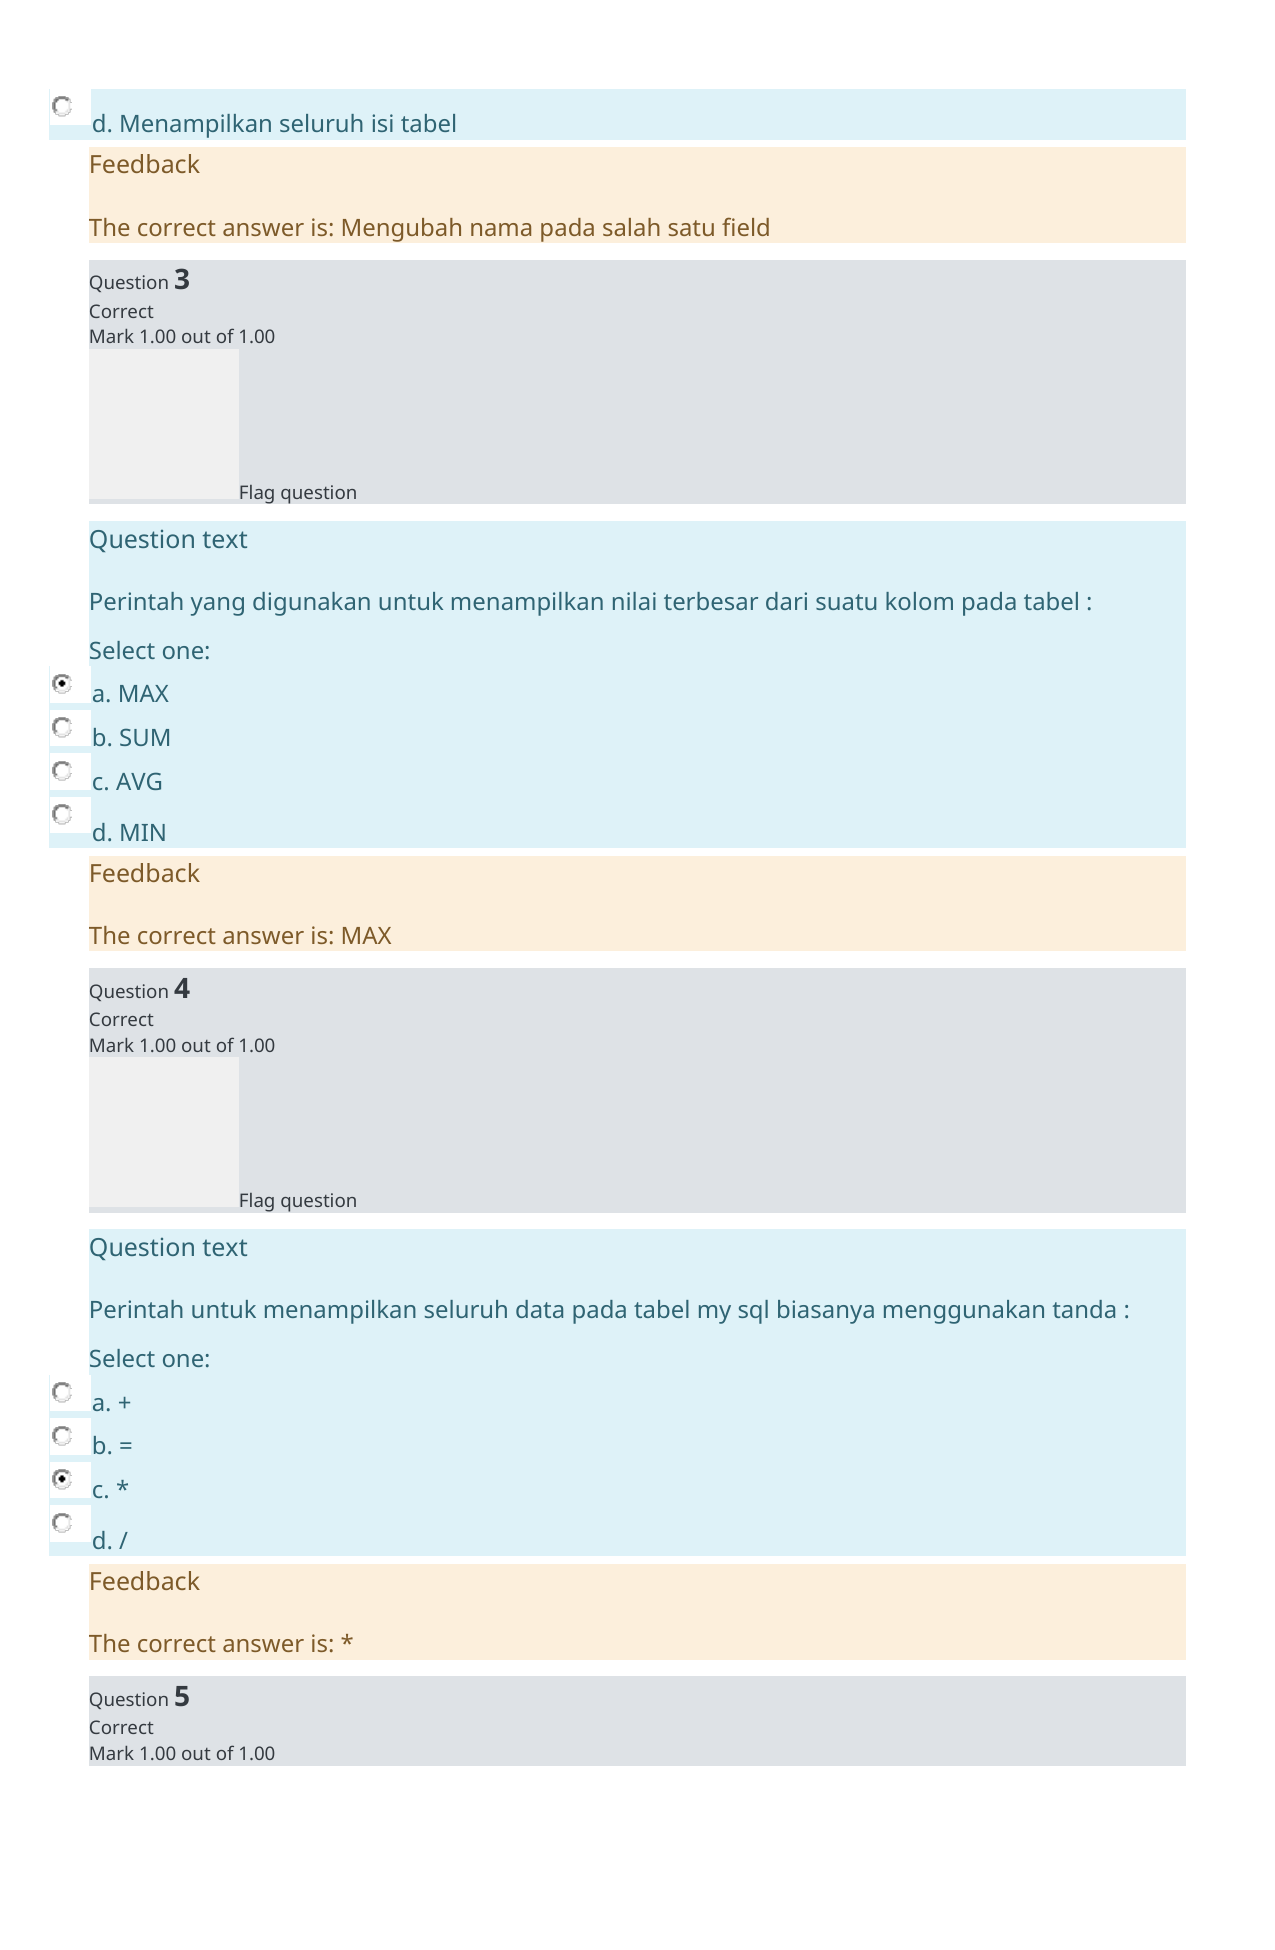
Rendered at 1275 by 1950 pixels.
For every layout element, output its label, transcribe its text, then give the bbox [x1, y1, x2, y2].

text Mark 1.00 out of 1.00 [89, 323, 1186, 349]
text Feedback [89, 147, 1186, 181]
text The correct answer is: Mengubah nama pada salah satu field [89, 210, 1186, 243]
text Mark 1.00 out of 1.00 [89, 1740, 1186, 1766]
text Select one: [89, 634, 1186, 666]
text Question text [89, 1229, 1186, 1264]
text d. MIN [49, 797, 1186, 848]
text The correct answer is: * [89, 1627, 1186, 1660]
text Question 4 [89, 968, 1186, 1006]
text Flag question [89, 1057, 1186, 1213]
text Perintah untuk menampilkan seluruh data pada tabel my sql biasanya menggunakan tanda : [89, 1293, 1186, 1325]
text Flag question [89, 349, 1186, 504]
text Question 5 [89, 1676, 1186, 1715]
text Perintah yang digunakan untuk menampilkan nilai terbesar dari suatu kolom pada tabel : [89, 584, 1186, 617]
text b. = [49, 1418, 1186, 1462]
text c. * [49, 1462, 1186, 1505]
text b. SUM [49, 710, 1186, 753]
text Feedback [89, 1564, 1186, 1598]
text Select one: [89, 1342, 1186, 1375]
text Feedback [89, 856, 1186, 889]
text d. Menampilkan seluruh isi tabel [49, 89, 1186, 140]
text a. + [49, 1375, 1186, 1418]
text Correct [89, 1715, 1186, 1740]
text Correct [89, 298, 1186, 323]
text The correct answer is: MAX [89, 919, 1186, 951]
text Question text [89, 521, 1186, 555]
text c. AVG [49, 753, 1186, 797]
text Mark 1.00 out of 1.00 [89, 1032, 1186, 1057]
text d. / [49, 1505, 1186, 1556]
text Question 3 [89, 260, 1186, 298]
text a. MAX [49, 666, 1186, 710]
text Correct [89, 1006, 1186, 1032]
